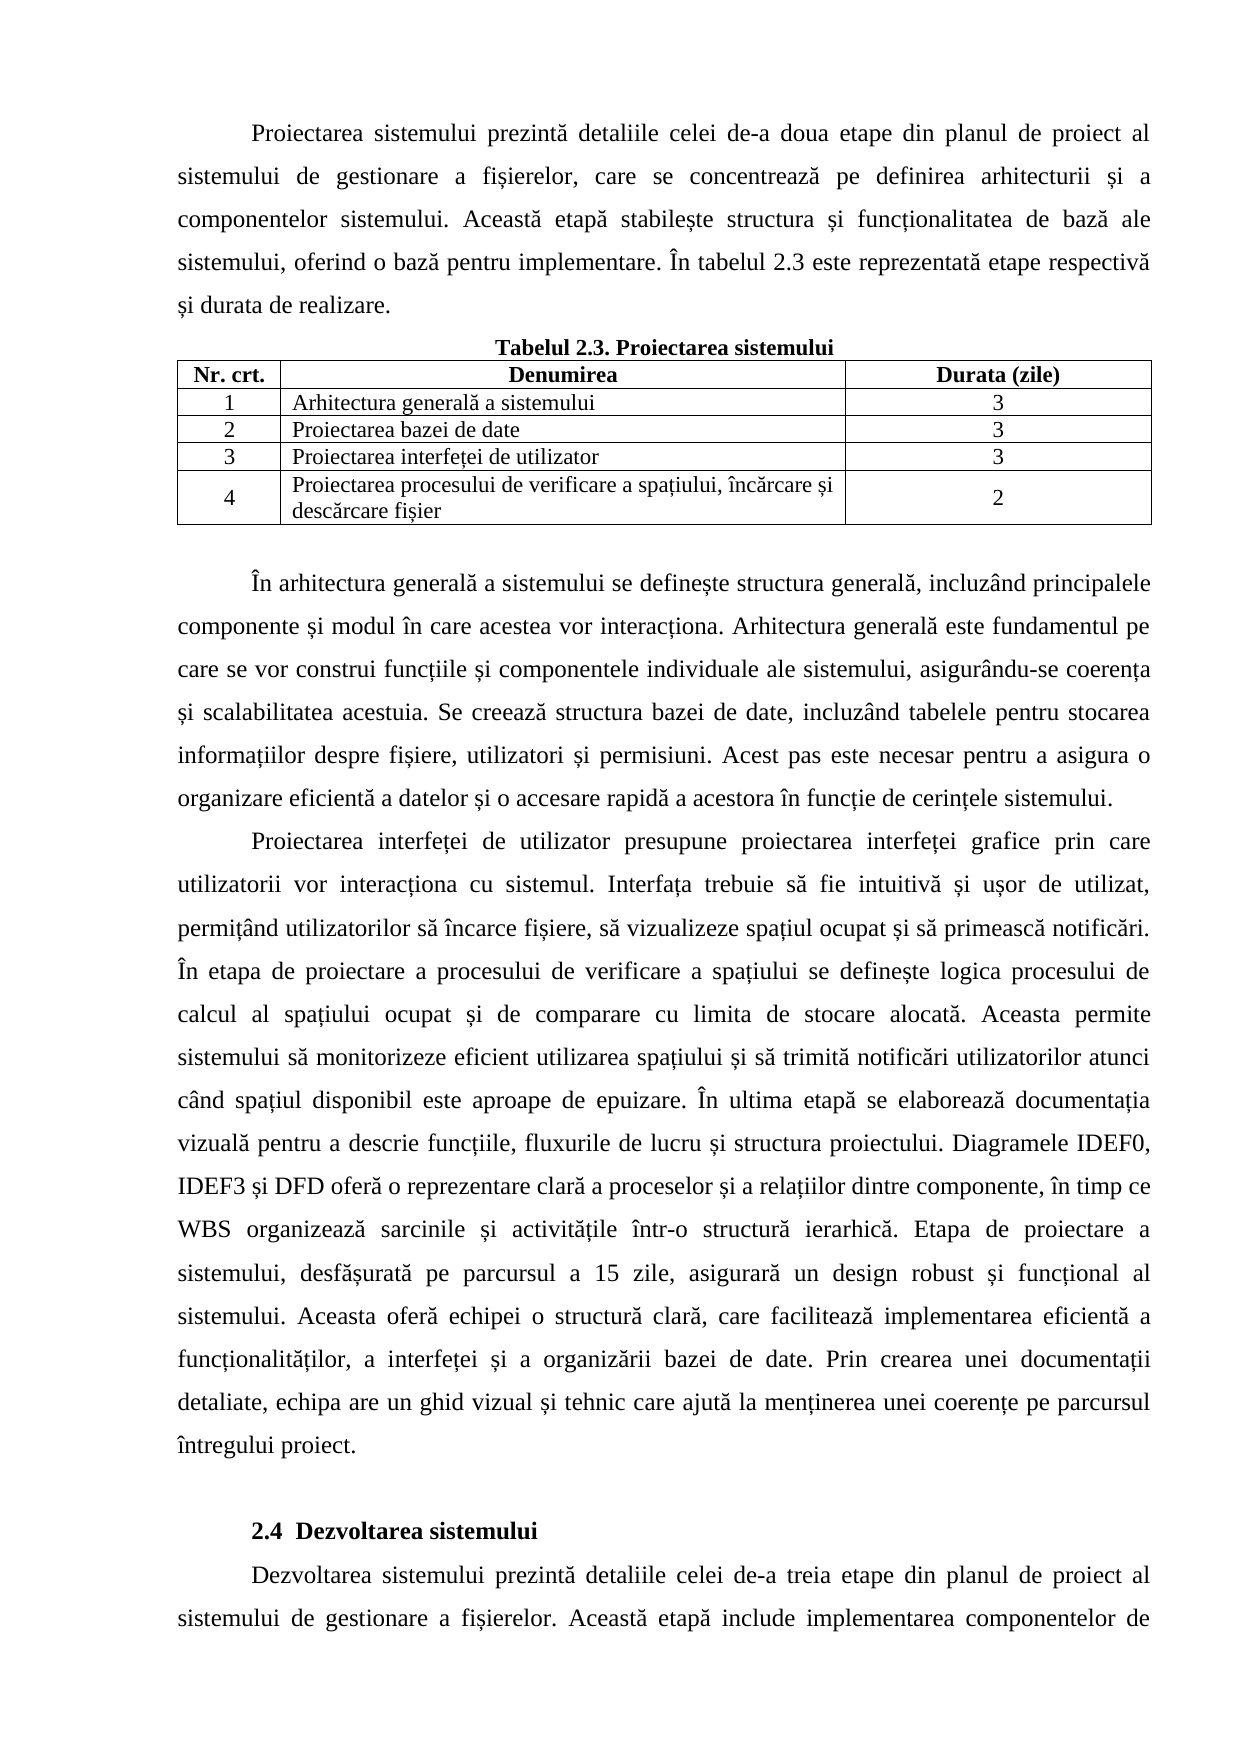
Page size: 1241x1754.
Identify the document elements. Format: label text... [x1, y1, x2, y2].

table_cell 4 [178, 471, 280, 523]
table_cell Proiectarea interfeței de utilizator [281, 443, 845, 470]
table_cell 3 [178, 443, 280, 470]
text Dezvoltarea sistemului [251, 1516, 1152, 1545]
table_header Nr. crt. [178, 361, 280, 387]
table_cell 3 [846, 389, 1151, 415]
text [177, 1560, 1152, 1632]
table_cell Arhitectura generală a sistemului [281, 389, 845, 415]
text Tabelul 2.3. Proiectarea sistemului [177, 334, 1152, 360]
table_header Denumirea [281, 361, 845, 387]
text Proiectarea sistemului prezintă detaliile celei de-a doua etape din planul de proiect al sistemului de gestionare a fișierelor, care se concentrează pe definirea arhitecturii și a componentelor sistemului. Această etapă stabilește structura și funcționalitatea de bază ale sistemului, oferind o bază pentru implementare. În tabelul 2.3 este reprezentată etape respectivă și durata de realizare. [177, 118, 1152, 319]
table_cell Proiectarea bazei de date [281, 416, 845, 442]
table_cell 1 [178, 389, 280, 415]
table_cell 2 [846, 471, 1151, 523]
table_cell 2 [178, 416, 280, 442]
table_cell 3 [846, 443, 1151, 470]
text Proiectarea interfeței de utilizator presupune proiectarea interfeței grafice prin care utilizatorii vor interacționa cu sistemul. Interfața trebuie să fie intuitivă și ușor de utilizat, permițând utilizatorilor să încarce fișiere, să vizualizeze spațiul ocupat și să primească notificări. În etapa de proiectare a procesului de verificare a spațiului se definește logica procesului de calcul al spațiului ocupat și de comparare cu limita de stocare alocată. Aceasta permite sistemului să monitorizeze eficient utilizarea spațiului și să trimită notificări utilizatorilor atunci când spațiul disponibil este aproape de epuizare. În ultima etapă se elaborează documentația vizuală pentru a descrie funcțiile, fluxurile de lucru și structura proiectului. Diagramele IDEF0, IDEF3 și DFD oferă o reprezentare clară a proceselor și a relațiilor dintre componente, în timp ce WBS organizează sarcinile și activitățile într-o structură ierarhică. Etapa de proiectare a sistemului, desfășurată pe parcursul a 15 zile, asigurară un design robust și funcțional al sistemului. Aceasta oferă echipei o structură clară, care facilitează implementarea eficientă a funcționalităților, a interfeței și a organizării bazei de date. Prin crearea unei documentații detaliate, echipa are un ghid vizual și tehnic care ajută la menținerea unei coerențe pe parcursul întregului proiect. [177, 826, 1152, 1459]
table_cell 3 [846, 416, 1151, 442]
table_header Durata (zile) [846, 361, 1151, 387]
text În arhitectura generală a sistemului se definește structura generală, incluzând principalele componente și modul în care acestea vor interacționa. Arhitectura generală este fundamentul pe care se vor construi funcțiile și componentele individuale ale sistemului, asigurându-se coerența și scalabilitatea acestuia. Se creează structura bazei de date, incluzând tabelele pentru stocarea informațiilor despre fișiere, utilizatori și permisiuni. Acest pas este necesar pentru a asigura o organizare eficientă a datelor și o accesare rapidă a acestora în funcție de cerințele sistemului. [177, 568, 1152, 812]
table_cell Proiectarea procesului de verificare a spațiului, încărcare și descărcare fișier [281, 471, 845, 523]
